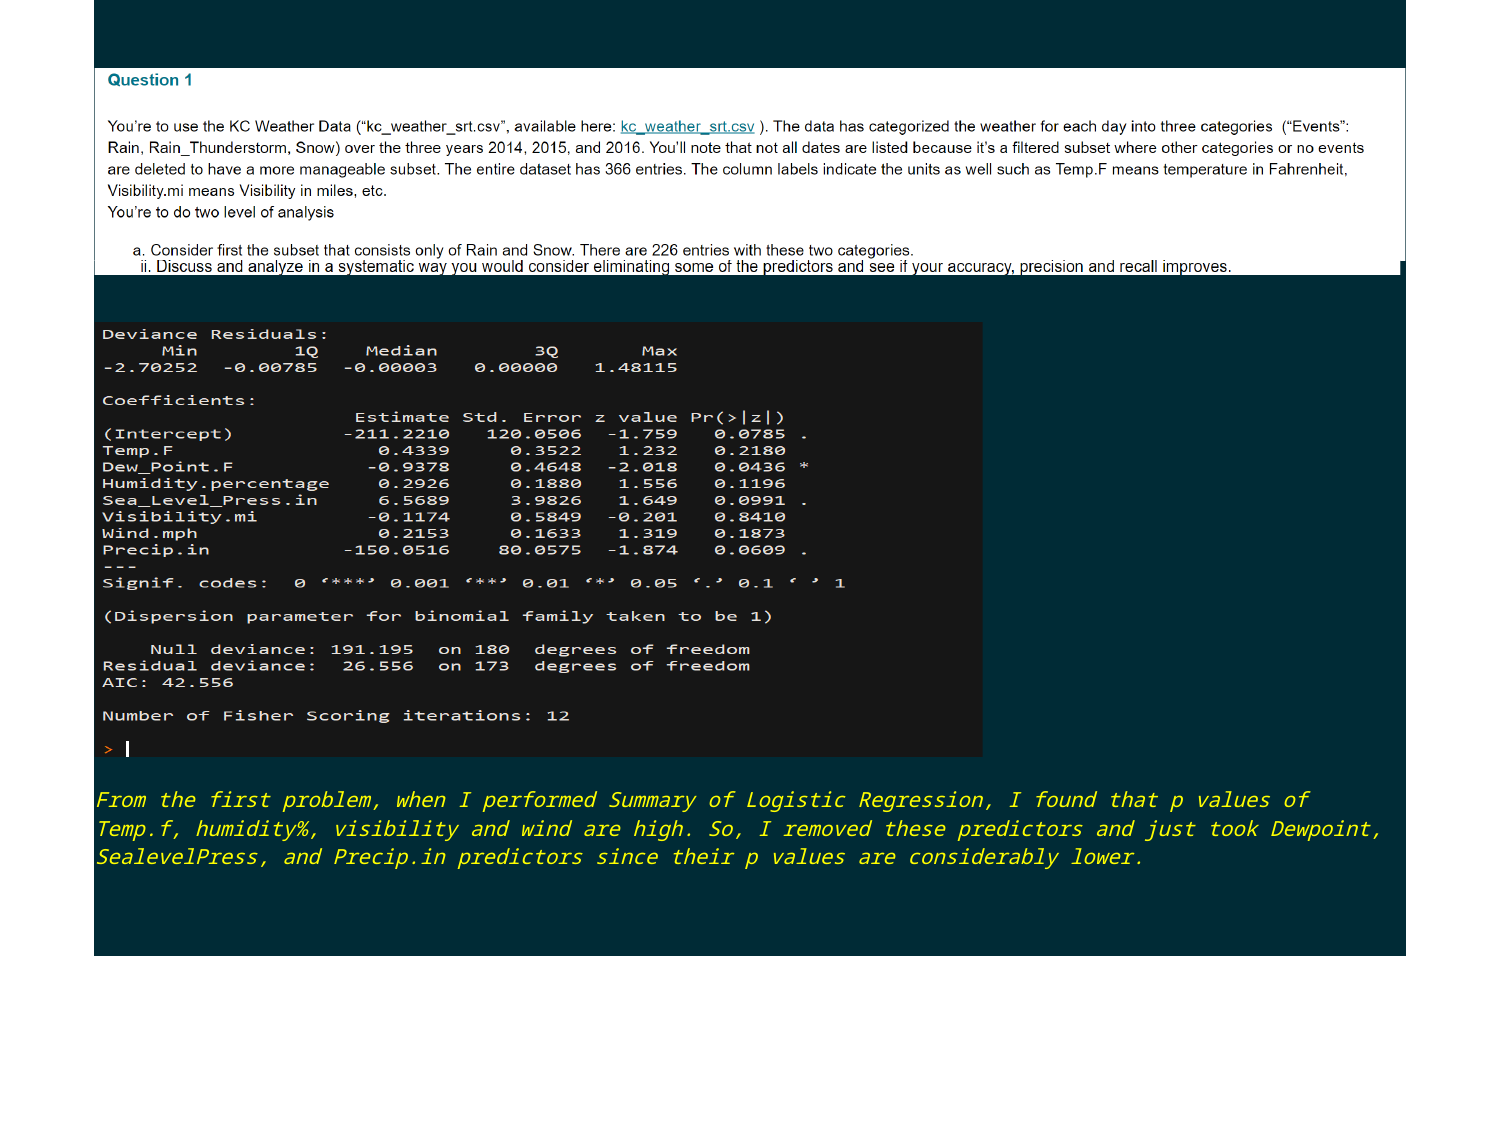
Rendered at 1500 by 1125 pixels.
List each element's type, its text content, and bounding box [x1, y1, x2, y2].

picture [94, 69, 1406, 274]
picture [94, 323, 982, 756]
text From the first problem, when I performed Summary of Logistic Regression, I found that p values of Temp.f, humidity%, visibility and wind are high. So, I removed these predictors and just took Dewpoint, SealevelPress, and Precip.in predictors since their p values are considerably lower. [94, 785, 1406, 871]
